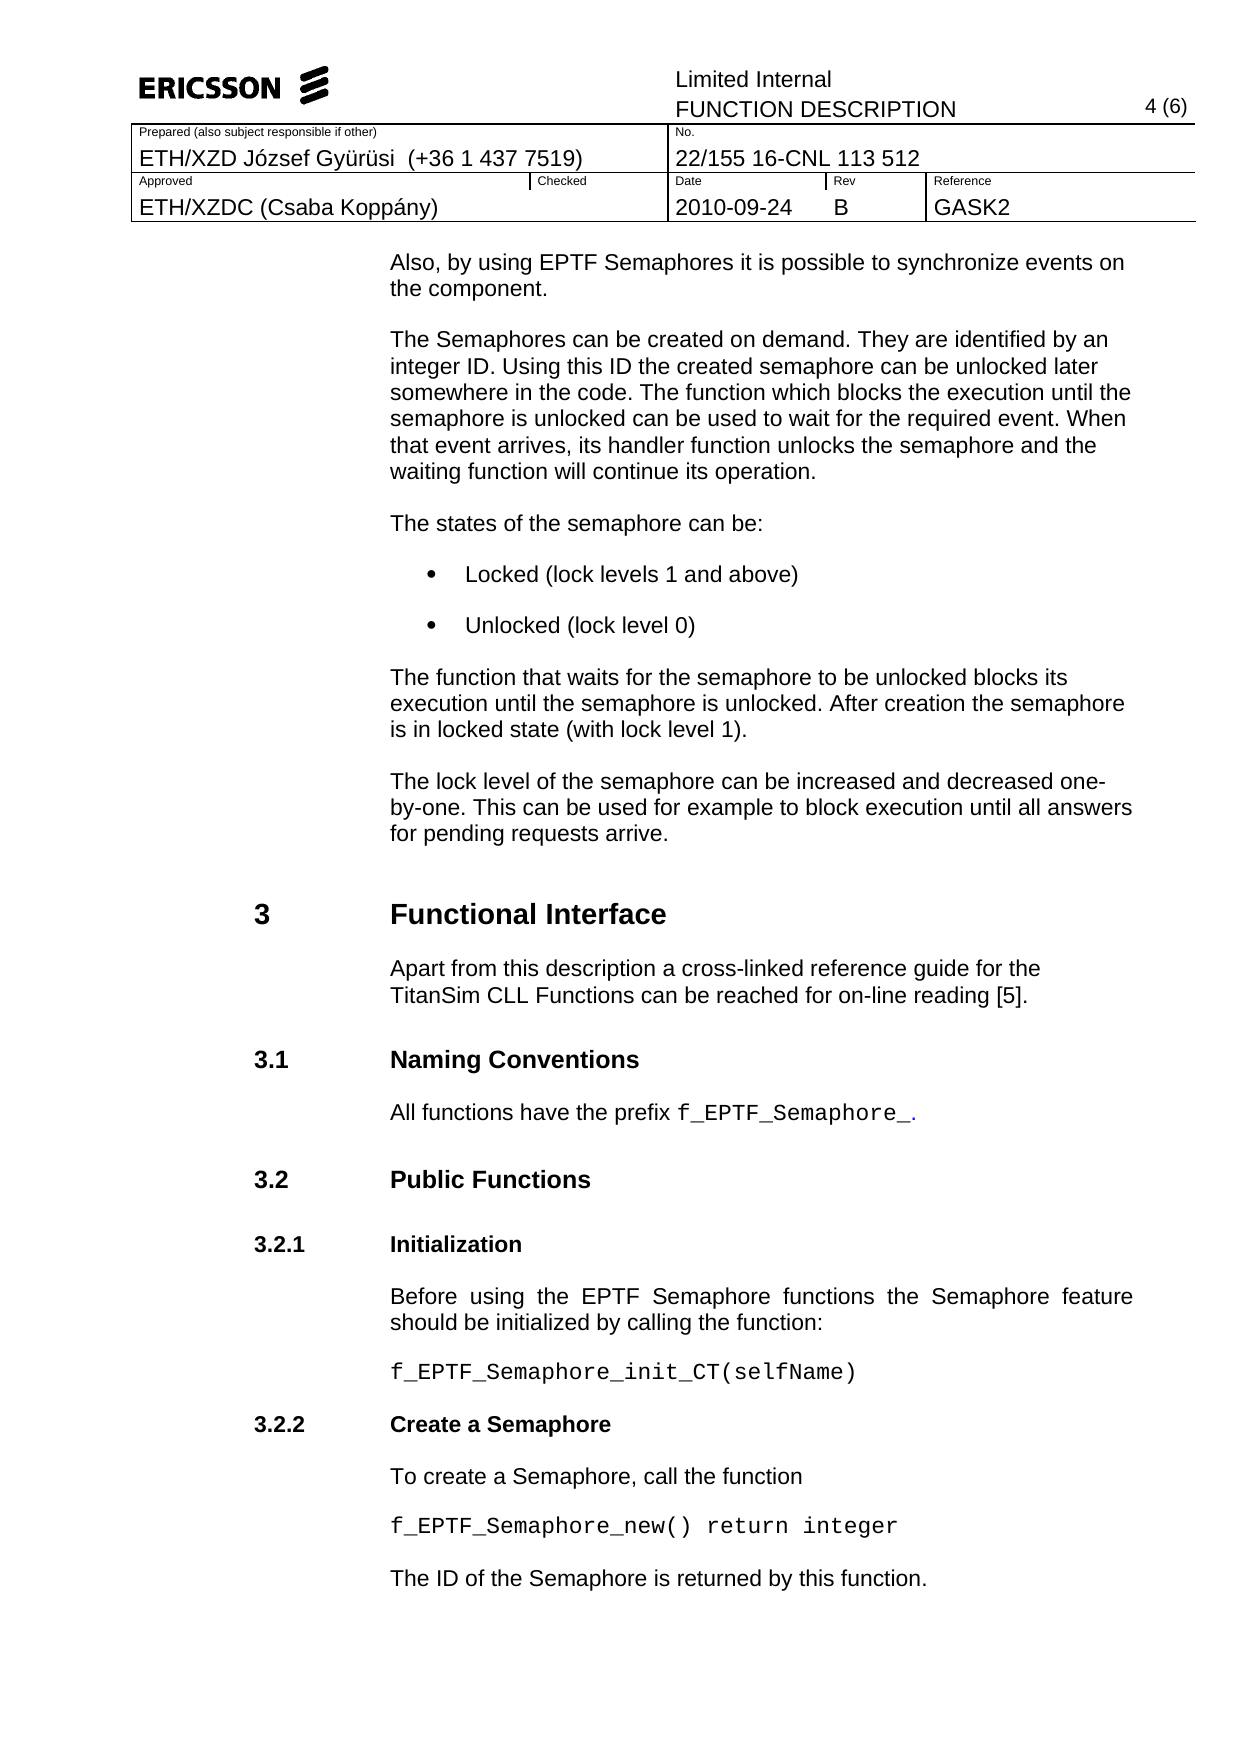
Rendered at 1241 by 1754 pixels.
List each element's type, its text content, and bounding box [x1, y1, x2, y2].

text The Semaphores can be created on demand. They are identified by an integer ID. Using this ID the created semaphore can be unlocked later somewhere in the code. The function which blocks the execution until the semaphore is unlocked can be used to wait for the required event. When that event arrives, its handler function unlocks the semaphore and the waiting function will continue its operation. [390, 326, 1134, 484]
text To create a Semaphore, call the function [390, 1463, 1134, 1489]
text Before using the EPTF Semaphore functions the Semaphore feature should be initialized by calling the function: [390, 1283, 1134, 1335]
text All functions have the prefix f_EPTF_Semaphore_. [390, 1099, 1134, 1127]
text f_EPTF_Semaphore_init_CT(selfName) [390, 1360, 1134, 1386]
text The ID of the Semaphore is returned by this function. [390, 1565, 1134, 1591]
text Apart from this description a cross-linked reference guide for the TitanSim CLL Functions can be reached for on-line reading ‎[5]. [390, 955, 1134, 1008]
text Also, by using EPTF Semaphores it is possible to synchronize events on the component. [390, 249, 1134, 301]
list Locked (lock levels 1 and above) [427, 561, 1134, 587]
subtitle Functional Interface [254, 897, 1134, 930]
text The function that waits for the semaphore to be unlocked blocks its execution until the semaphore is unlocked. After creation the semaphore is in locked state (with lock level 1). [390, 663, 1134, 743]
subtitle Naming Conventions [254, 1045, 1134, 1074]
picture [138, 66, 329, 105]
subtitle Public Functions [254, 1165, 1134, 1194]
subtitle Initialization [254, 1231, 1134, 1258]
subtitle Create a Semaphore [254, 1411, 1134, 1438]
text The states of the semaphore can be: [390, 509, 1134, 536]
list Unlocked (lock level 0) [427, 612, 1134, 638]
text The lock level of the semaphore can be increased and decreased one-by-one. This can be used for example to block execution until all answers for pending requests arrive. [390, 768, 1134, 847]
text f_EPTF_Semaphore_new() return integer [390, 1514, 1134, 1540]
